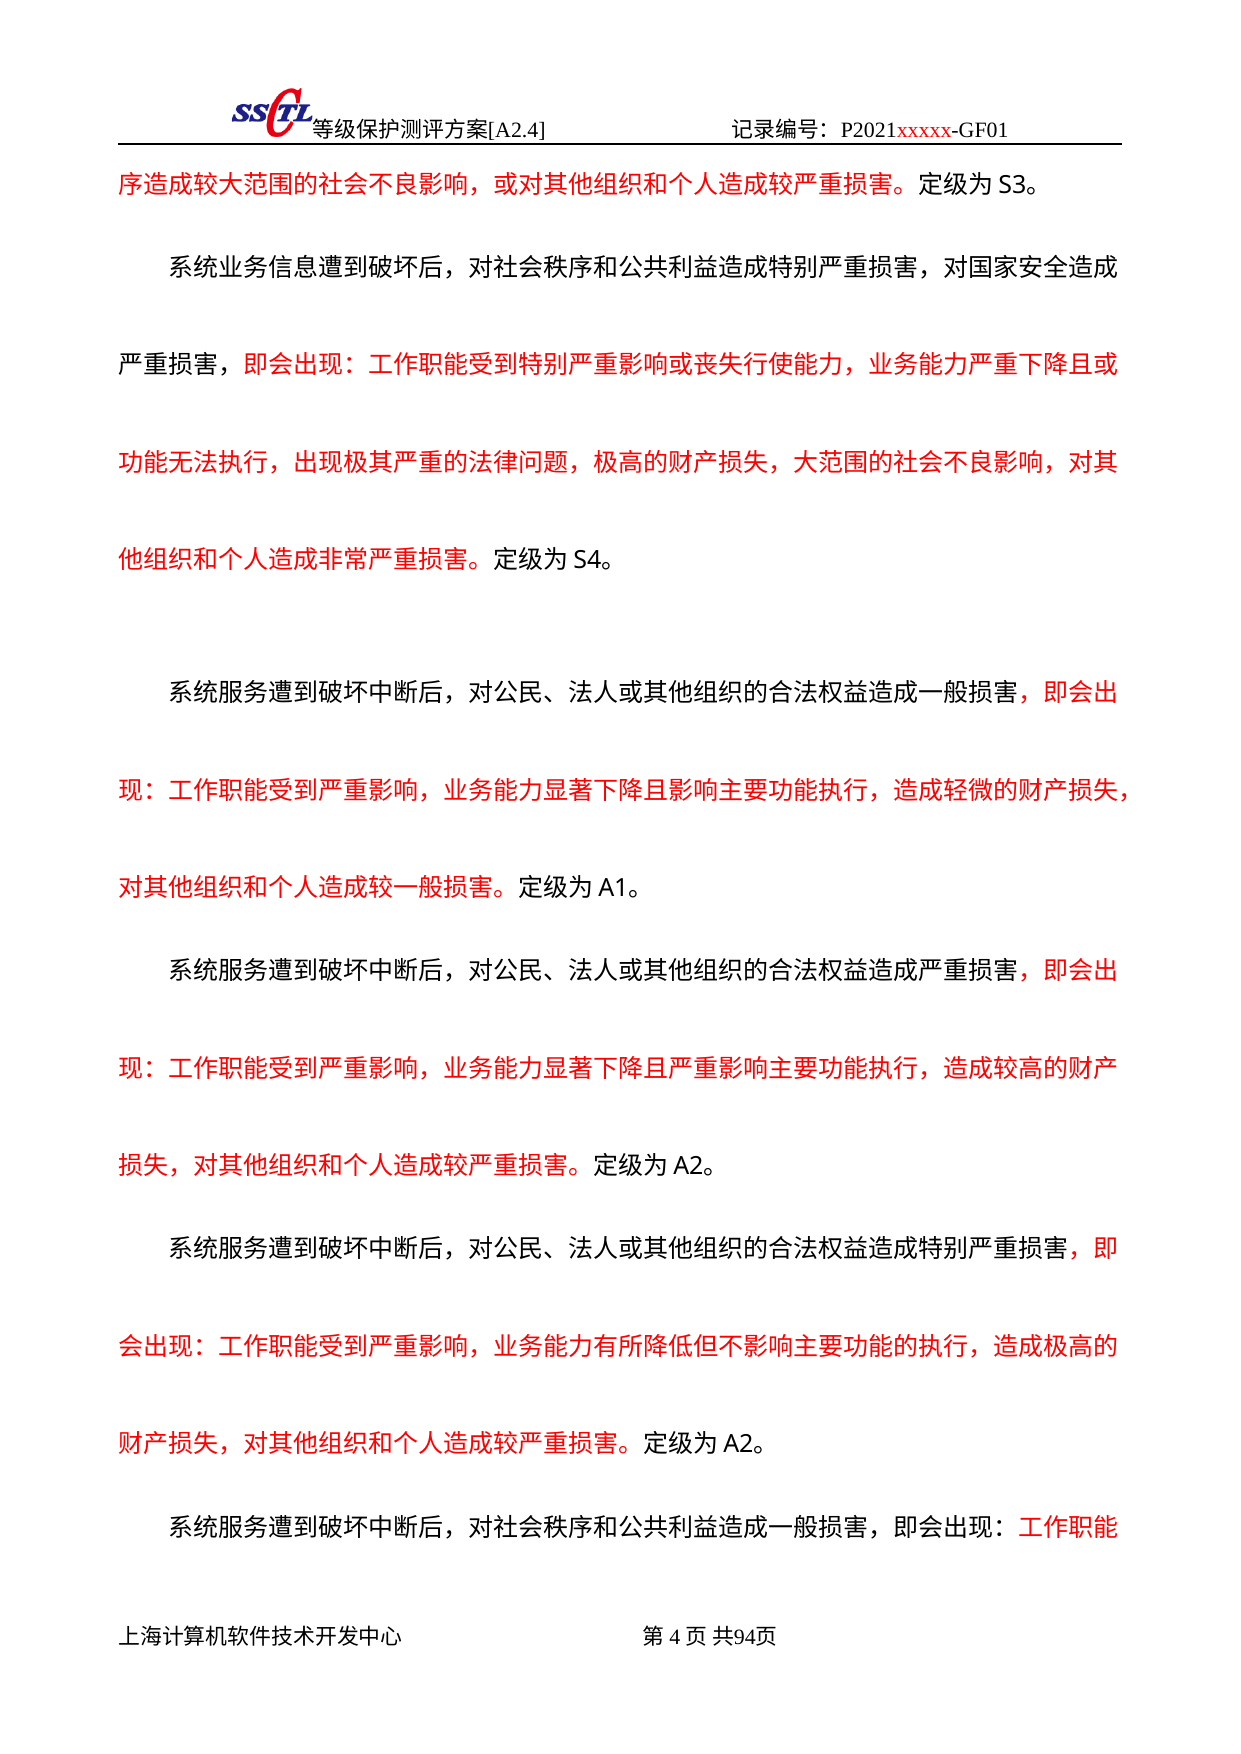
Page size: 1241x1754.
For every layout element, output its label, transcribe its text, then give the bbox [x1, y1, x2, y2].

text 系统服务遭到破坏中断后，对公民、法人或其他组织的合法权益造成严重损害，即会出现：工作职能受到严重影响，业务能力显著下降且严重影响主要功能执行，造成较高的财产损失，对其他组织和个人造成较严重损害。定级为A2。 [118, 936, 1122, 1196]
text 系统服务遭到破坏中断后，对公民、法人或其他组织的合法权益造成特别严重损害，即会出现：工作职能受到严重影响，业务能力有所降低但不影响主要功能的执行，造成极高的财产损失，对其他组织和个人造成较严重损害。定级为A2。 [118, 1214, 1122, 1474]
picture [231, 88, 313, 137]
text 系统服务遭到破坏中断后，对公民、法人或其他组织的合法权益造成一般损害，即会出现：工作职能受到严重影响，业务能力显著下降且影响主要功能执行，造成轻微的财产损失，对其他组织和个人造成较一般损害。定级为A1。 [118, 658, 1122, 918]
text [118, 150, 1122, 215]
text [118, 1493, 1122, 1558]
text 系统业务信息遭到破坏后，对社会秩序和公共利益造成特别严重损害，对国家安全造成严重损害，即会出现：工作职能受到特别严重影响或丧失行使能力，业务能力严重下降且或功能无法执行，出现极其严重的法律问题，极高的财产损失，大范围的社会不良影响，对其他组织和个人造成非常严重损害。定级为S4。 [118, 233, 1122, 591]
